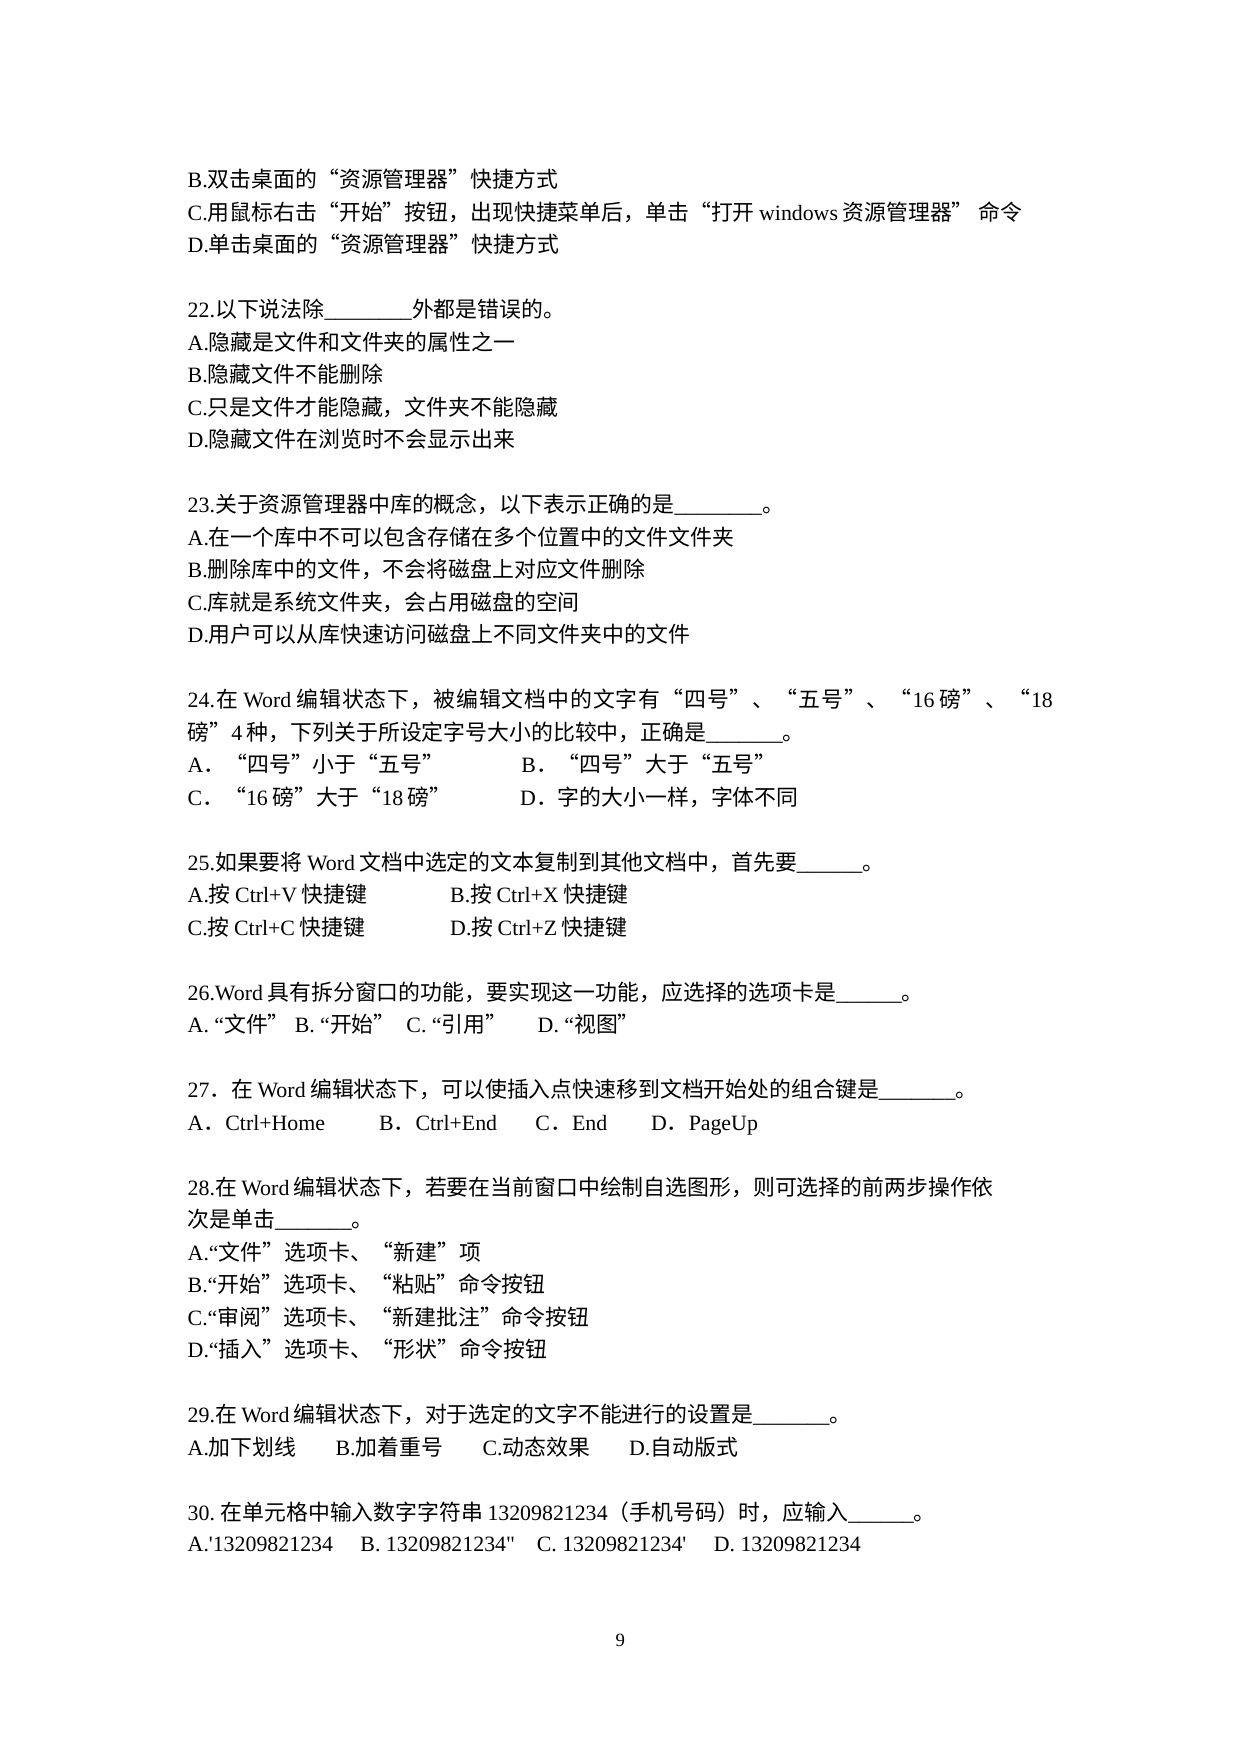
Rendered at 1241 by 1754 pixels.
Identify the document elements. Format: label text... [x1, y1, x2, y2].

text C.只是文件才能隐藏，文件夹不能隐藏 [187, 389, 1053, 422]
text A.按Ctrl+V快捷键 B.按Ctrl+X快捷键 [187, 877, 1053, 909]
text D.用户可以从库快速访问磁盘上不同文件夹中的文件 [187, 617, 1053, 649]
text A．Ctrl+Home B．Ctrl+End C．End D．PageUp [187, 1104, 1053, 1137]
text A.'13209821234 B. 13209821234" C. 13209821234' D. 13209821234 [187, 1527, 1053, 1559]
text 28.在Word编辑状态下，若要在当前窗口中绘制自选图形，则可选择的前两步操作依 [187, 1169, 1053, 1202]
text A.加下划线 B.加着重号 C.动态效果 D.自动版式 [187, 1429, 1053, 1462]
text C.按Ctrl+C快捷键 D.按Ctrl+Z快捷键 [187, 909, 1053, 942]
text 24.在Word编辑状态下，被编辑文档中的文字有“四号”、“五号”、“16磅”、“18磅”4种，下列关于所设定字号大小的比较中，正确是_______。 [187, 682, 1053, 747]
text A．“四号”小于“五号” B．“四号”大于“五号” [187, 747, 1053, 779]
text B.“开始”选项卡、“粘贴”命令按钮 [187, 1267, 1053, 1299]
text 27．在Word编辑状态下，可以使插入点快速移到文档开始处的组合键是_______。 [187, 1072, 1053, 1104]
text 26.Word具有拆分窗口的功能，要实现这一功能，应选择的选项卡是______。 [187, 974, 1053, 1007]
text A.隐藏是文件和文件夹的属性之一 [187, 324, 1053, 357]
text 22.以下说法除________外都是错误的。 [187, 292, 1053, 324]
text 29.在Word编辑状态下，对于选定的文字不能进行的设置是_______。 [187, 1397, 1053, 1429]
text 次是单击_______。 [187, 1202, 1053, 1234]
text B.双击桌面的“资源管理器”快捷方式 [187, 162, 1053, 194]
text 30. 在单元格中输入数字字符串13209821234（手机号码）时，应输入______。 [187, 1494, 1053, 1527]
text B.删除库中的文件，不会将磁盘上对应文件删除 [187, 552, 1053, 584]
text D.隐藏文件在浏览时不会显示出来 [187, 422, 1053, 454]
text 23.关于资源管理器中库的概念，以下表示正确的是________。 [187, 487, 1053, 519]
text C.“审阅”选项卡、“新建批注”命令按钮 [187, 1299, 1053, 1332]
text A.“文件”选项卡、“新建”项 [187, 1234, 1053, 1267]
text A.在一个库中不可以包含存储在多个位置中的文件文件夹 [187, 519, 1053, 552]
text B.隐藏文件不能删除 [187, 357, 1053, 389]
text C.用鼠标右击“开始”按钮，出现快捷菜单后，单击“打开windows资源管理器” 命令 [187, 194, 1053, 227]
text 25.如果要将Word文档中选定的文本复制到其他文档中，首先要______。 [187, 844, 1053, 877]
text C.库就是系统文件夹，会占用磁盘的空间 [187, 584, 1053, 617]
text D.单击桌面的“资源管理器”快捷方式 [187, 227, 1053, 259]
text D.“插入”选项卡、“形状”命令按钮 [187, 1332, 1053, 1364]
text A. “文件” B. “开始” C. “引用” D. “视图” [187, 1007, 1053, 1039]
text C．“16磅”大于“18磅” D．字的大小一样，字体不同 [187, 779, 1053, 812]
